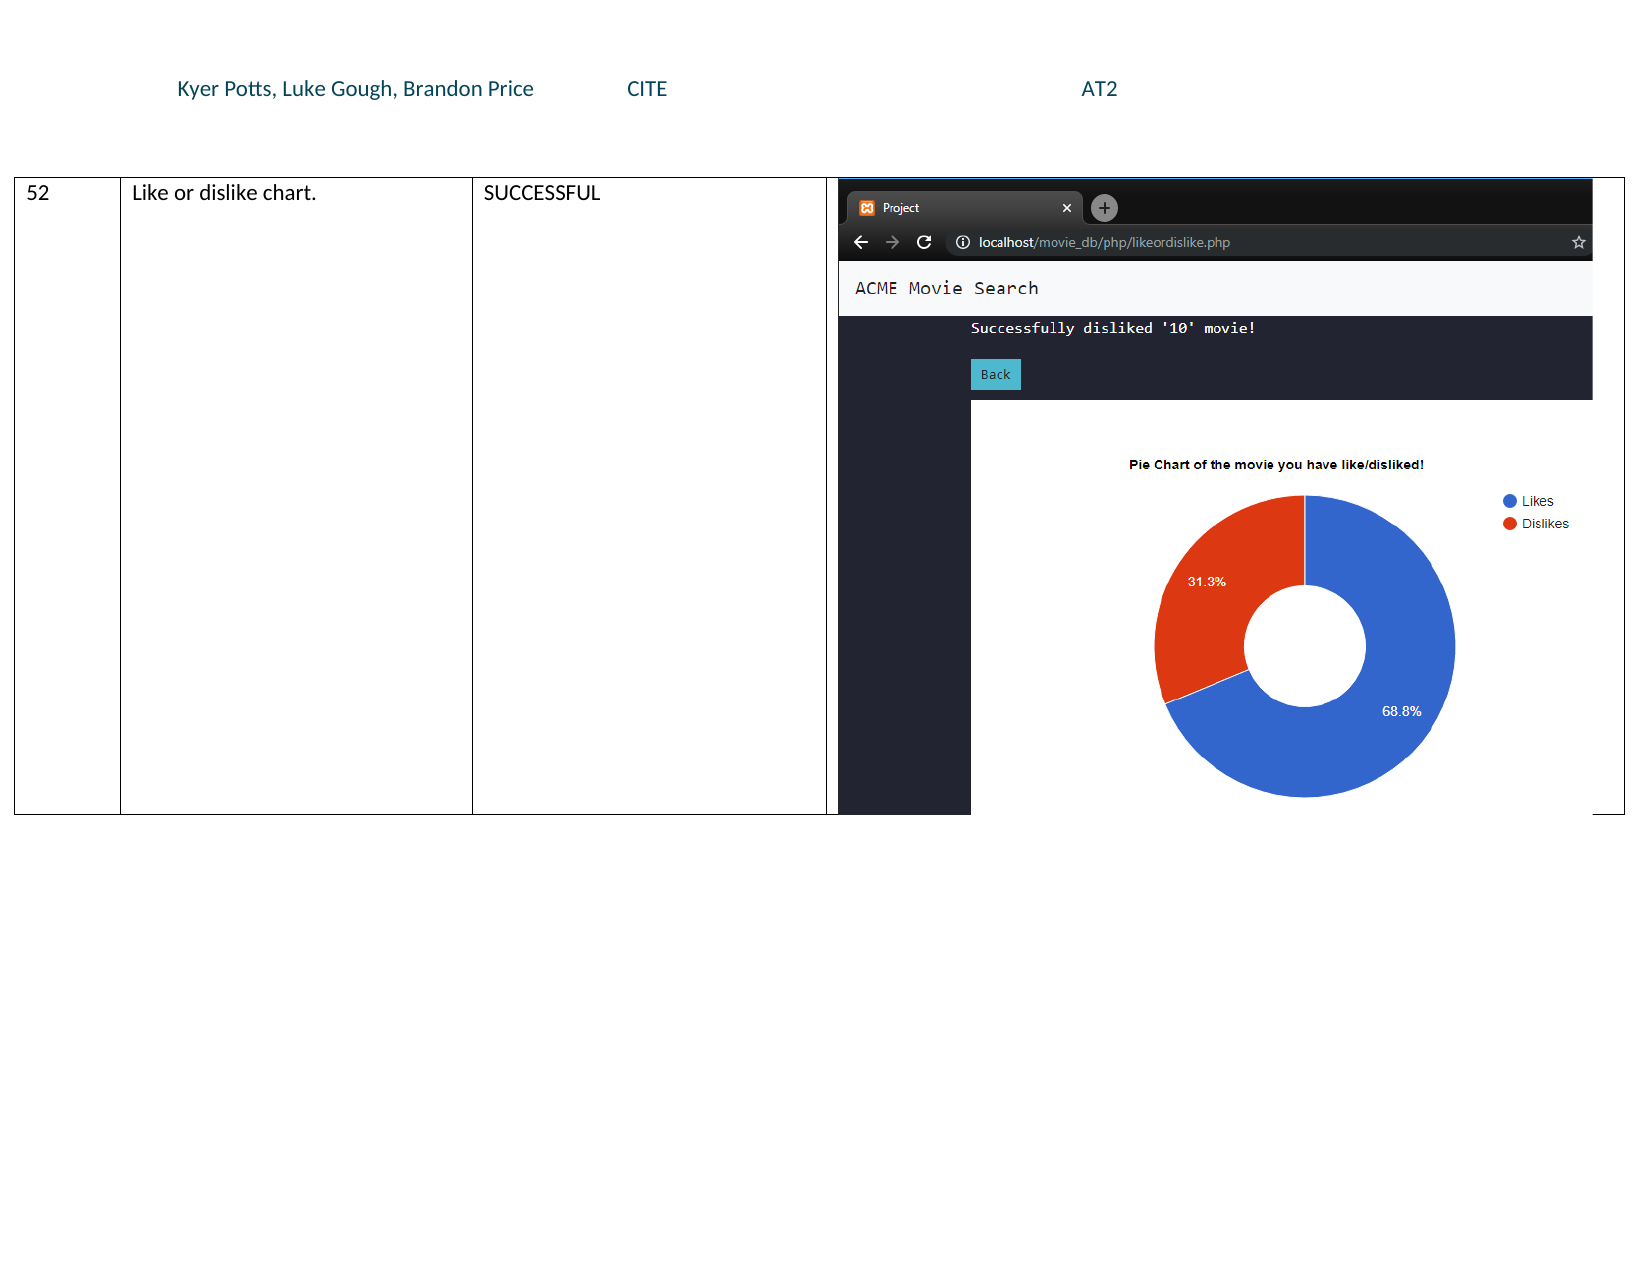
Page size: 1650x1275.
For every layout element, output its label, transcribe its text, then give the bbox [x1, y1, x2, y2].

table_cell [827, 178, 838, 814]
picture [838, 178, 1593, 815]
table_cell [1593, 178, 1624, 814]
table_cell 52 [15, 178, 120, 814]
table_cell SUCCESSFUL [473, 178, 826, 814]
table_cell Like or dislike chart. [121, 178, 472, 814]
